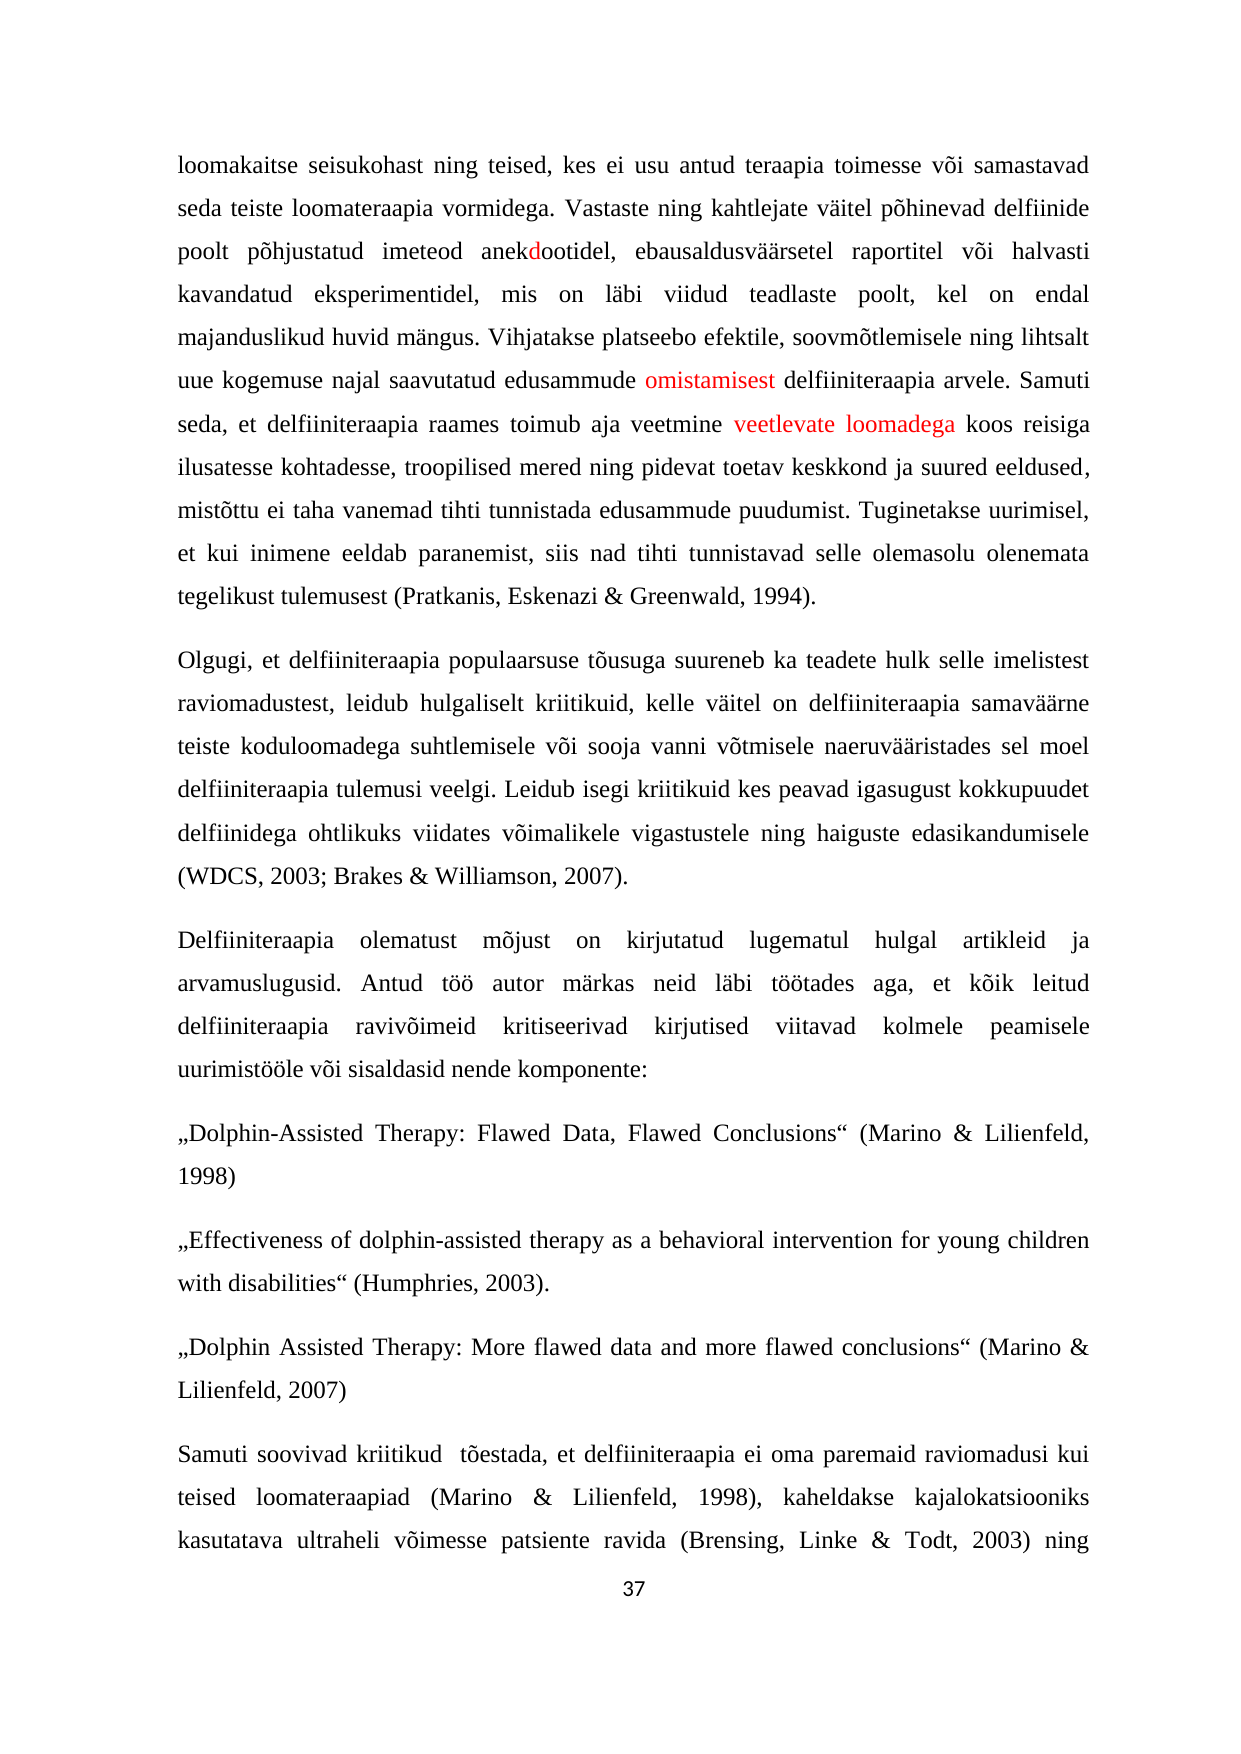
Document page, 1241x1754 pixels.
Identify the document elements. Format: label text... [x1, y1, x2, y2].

text Delfiiniteraapia olematust mõjust on kirjutatud lugematul hulgal artikleid ja arvamuslugusid. Antud töö autor märkas neid läbi töötades aga, et kõik leitud delfiiniteraapia ravivõimeid kritiseerivad kirjutised viitavad kolmele peamisele uurimistööle või sisaldasid nende komponente: [177, 925, 1090, 1083]
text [177, 150, 1090, 610]
text „Dolphin-Assisted Therapy: Flawed Data, Flawed Conclusions“ (Marino & Lilienfeld, 1998) [177, 1118, 1090, 1190]
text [177, 1439, 1090, 1554]
text Olgugi, et delfiiniteraapia populaarsuse tõusuga suureneb ka teadete hulk selle imelistest raviomadustest, leidub hulgaliselt kriitikuid, kelle väitel on delfiiniteraapia samaväärne teiste koduloomadega suhtlemisele või sooja vanni võtmisele naeruvääristades sel moel delfiiniteraapia tulemusi veelgi. Leidub isegi kriitikuid kes peavad igasugust kokkupuudet delfiinidega ohtlikuks viidates võimalikele vigastustele ning haiguste edasikandumisele (WDCS, 2003; Brakes & Williamson, 2007). [177, 645, 1090, 889]
text „Dolphin Assisted Therapy: More flawed data and more flawed conclusions“ (Marino & Lilienfeld, 2007) [177, 1332, 1090, 1404]
text „Effectiveness of dolphin-assisted therapy as a behavioral intervention for young children with disabilities“ (Humphries, 2003). [177, 1225, 1090, 1297]
